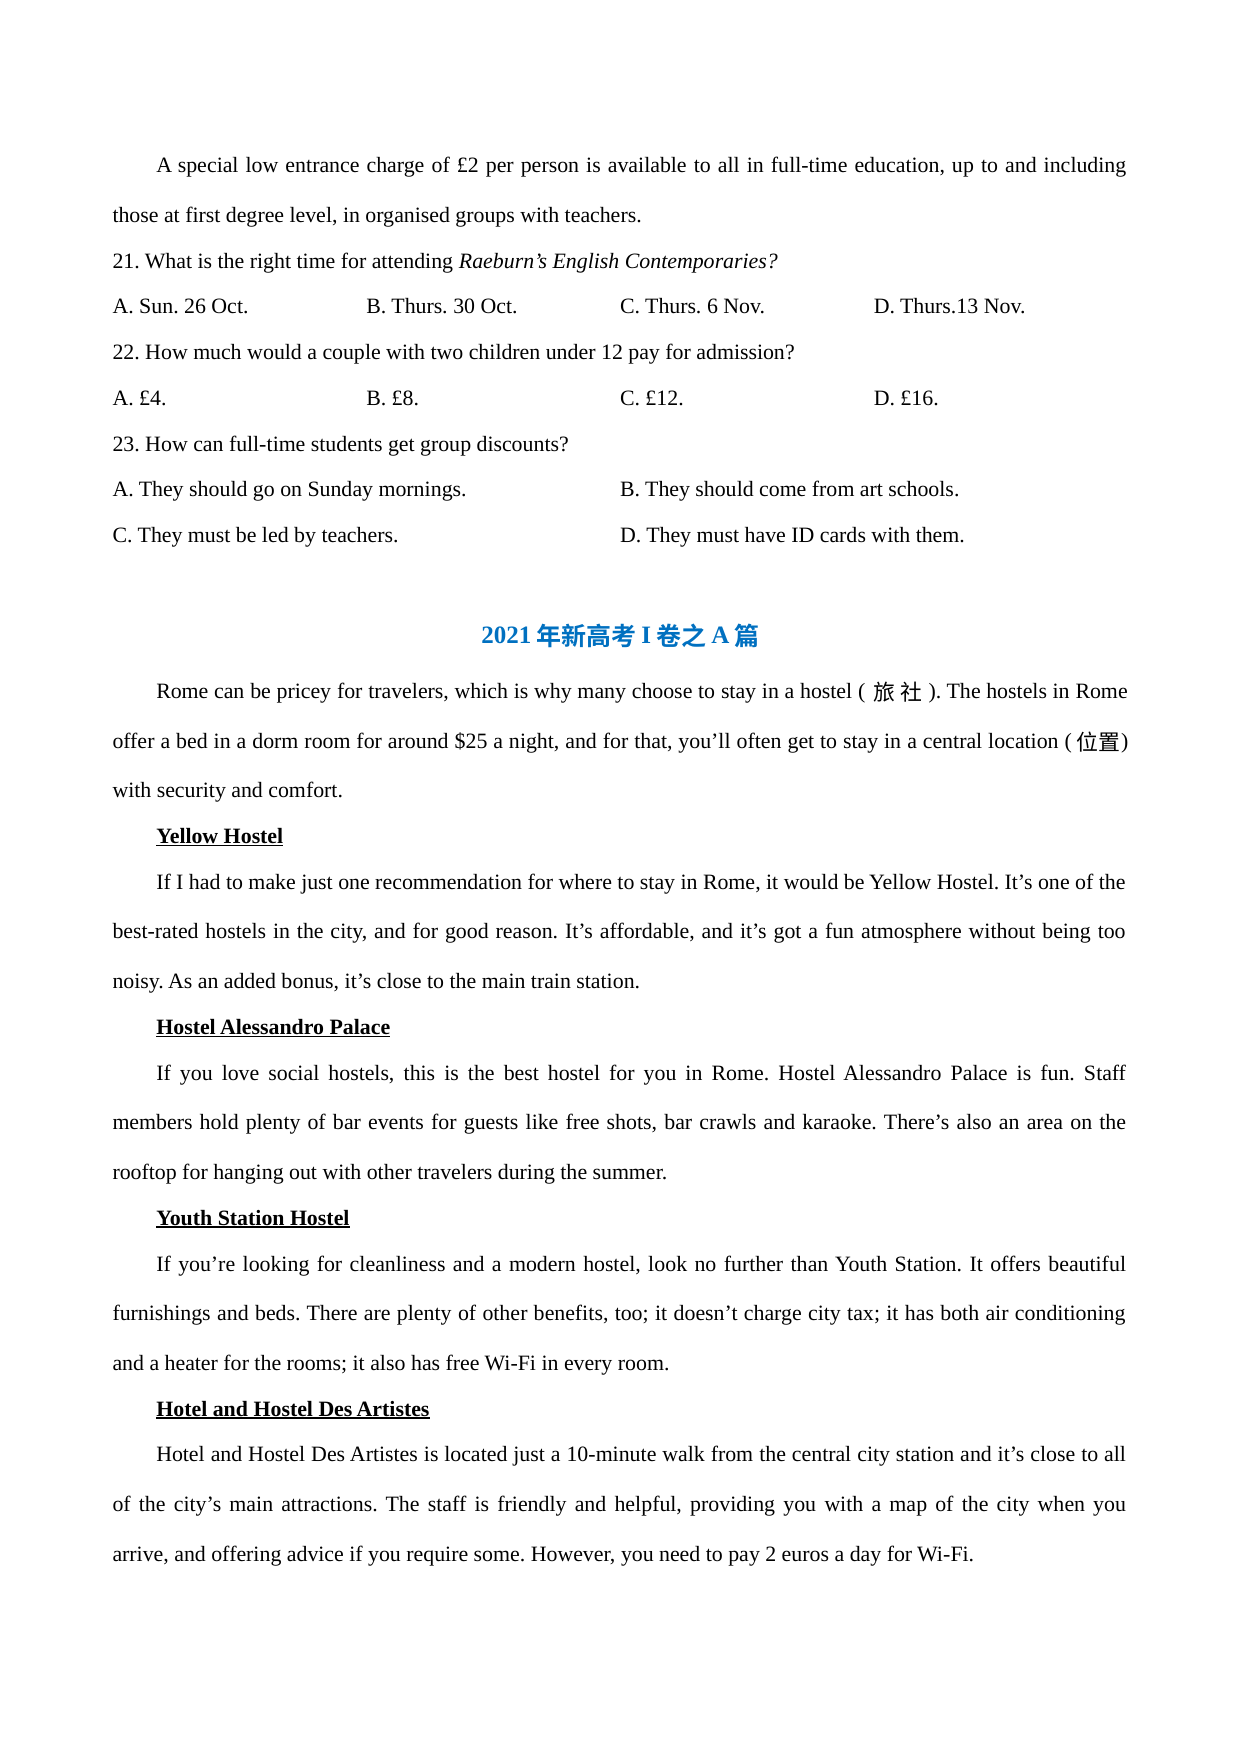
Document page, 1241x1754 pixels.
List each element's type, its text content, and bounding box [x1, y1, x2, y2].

text A. Sun. 26 Oct. B. Thurs. 30 Oct. C. Thurs. 6 Nov. D. Thurs.13 Nov. [112, 289, 1128, 322]
text Rome can be pricey for travelers, which is why many choose to stay in a hostel ( 旅 社 ). The hostels in Rome offer a bed in a dorm room for around $25 a night, and for that, you’ll often get to stay in a central location (位置) with security and comfort. [112, 674, 1128, 807]
text A special low entrance charge of £2 per person is available to all in full-time education, up to and including those at first degree level, in organised groups with teachers. [112, 148, 1128, 231]
text 23. How can full-time students get group discounts? [112, 427, 1128, 460]
text Hotel and Hostel Des Artistes [112, 1392, 1128, 1425]
text Hotel and Hostel Des Artistes is located just a 10-minute walk from the central city station and it’s close to all of the city’s main attractions. The staff is friendly and helpful, providing you with a map of the city when you arrive, and offering advice if you require some. However, you need to pay 2 euros a day for Wi-Fi. [112, 1437, 1128, 1570]
text 22. How much would a couple with two children under 12 pay for admission? [112, 335, 1128, 368]
text If you love social hostels, this is the best hostel for you in Rome. Hostel Alessandro Palace is fun. Staff members hold plenty of bar events for guests like free shots, bar crawls and karaoke. There’s also an area on the rooftop for hanging out with other travelers during the summer. [112, 1056, 1128, 1188]
text 2021年新高考I卷之A篇 [112, 601, 1128, 668]
text Youth Station Hostel [112, 1201, 1128, 1234]
text 21. What is the right time for attending Raeburn’s English Contemporaries? [112, 244, 1128, 277]
text If you’re looking for cleanliness and a modern hostel, look no further than Youth Station. It offers beautiful furnishings and beds. There are plenty of other benefits, too; it doesn’t charge city tax; it has both air conditioning and a heater for the rooms; it also has free Wi-Fi in every room. [112, 1247, 1128, 1379]
text A. £4. B. £8. C. £12. D. £16. [112, 381, 1128, 414]
text If I had to make just one recommendation for where to stay in Rome, it would be Yellow Hostel. It’s one of the best-rated hostels in the city, and for good reason. It’s affordable, and it’s got a fun atmosphere without being too noisy. As an added bonus, it’s close to the main train station. [112, 865, 1128, 997]
text Yellow Hostel [112, 819, 1128, 852]
text A. They should go on Sunday mornings. B. They should come from art schools. [112, 472, 1128, 505]
text Hostel Alessandro Palace [112, 1010, 1128, 1043]
text C. They must be led by teachers. D. They must have ID cards with them. [112, 518, 1128, 551]
